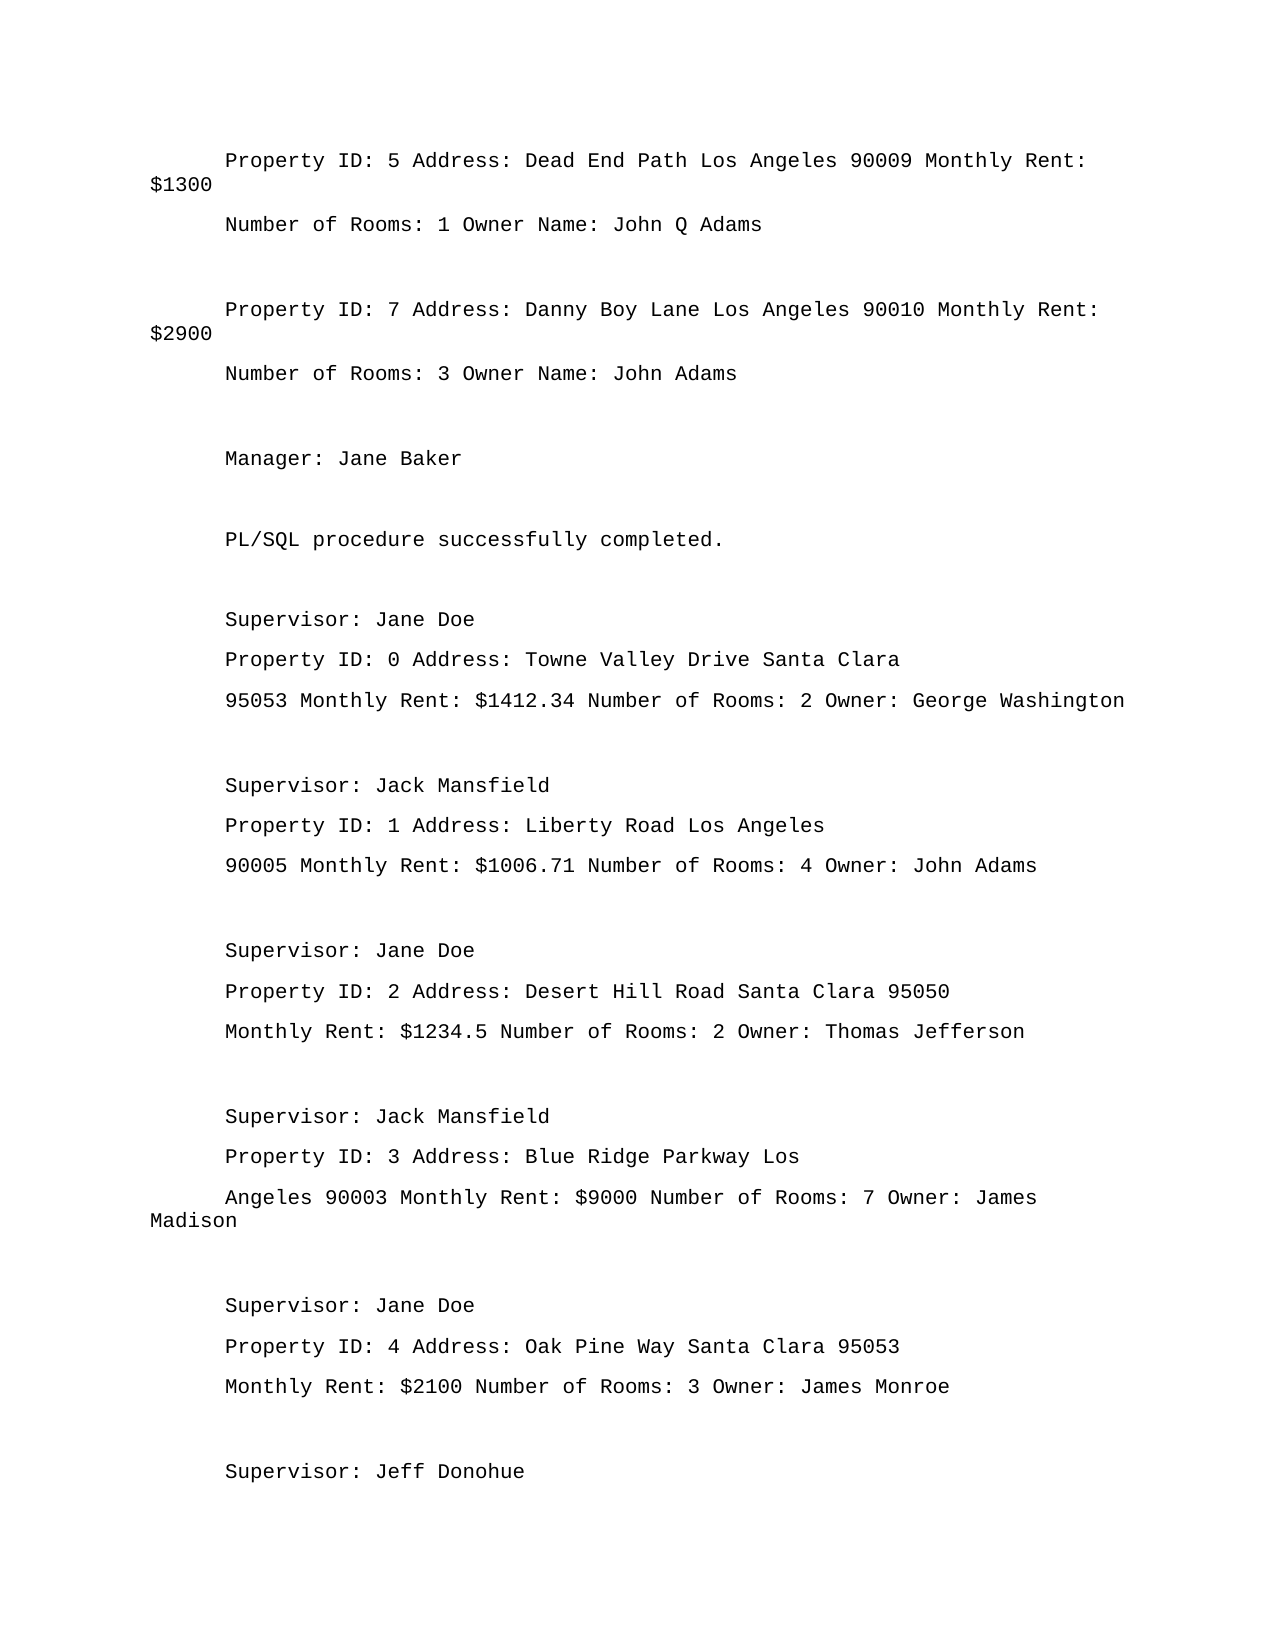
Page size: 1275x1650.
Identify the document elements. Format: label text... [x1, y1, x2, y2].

text Property ID: 3 Address: Blue Ridge Parkway Los [150, 1146, 1125, 1170]
text Supervisor: Jane Doe [150, 609, 1125, 633]
text Monthly Rent: $1234.5 Number of Rooms: 2 Owner: Thomas Jefferson [150, 1021, 1125, 1045]
text PL/SQL procedure successfully completed. [150, 528, 1125, 552]
text Property ID: 0 Address: Towne Valley Drive Santa Clara [150, 649, 1125, 673]
text Property ID: 1 Address: Liberty Road Los Angeles [150, 815, 1125, 839]
text 95053 Monthly Rent: $1412.34 Number of Rooms: 2 Owner: George Washington [150, 690, 1125, 713]
text Property ID: 2 Address: Desert Hill Road Santa Clara 95050 [150, 981, 1125, 1004]
text Angeles 90003 Monthly Rent: $9000 Number of Rooms: 7 Owner: James Madison [150, 1187, 1125, 1234]
text Manager: Jane Baker [150, 448, 1125, 472]
text Supervisor: Jack Mansfield [150, 775, 1125, 798]
text Property ID: 7 Address: Danny Boy Lane Los Angeles 90010 Monthly Rent: $2900 [150, 299, 1125, 346]
text Number of Rooms: 3 Owner Name: John Adams [150, 363, 1125, 387]
text 90005 Monthly Rent: $1006.71 Number of Rooms: 4 Owner: John Adams [150, 855, 1125, 879]
text Property ID: 4 Address: Oak Pine Way Santa Clara 95053 [150, 1336, 1125, 1359]
text Number of Rooms: 1 Owner Name: John Q Adams [150, 214, 1125, 238]
text Supervisor: Jeff Donohue [150, 1461, 1125, 1484]
text Supervisor: Jane Doe [150, 940, 1125, 964]
text Supervisor: Jack Mansfield [150, 1106, 1125, 1130]
text Property ID: 5 Address: Dead End Path Los Angeles 90009 Monthly Rent: $1300 [150, 150, 1125, 197]
text Monthly Rent: $2100 Number of Rooms: 3 Owner: James Monroe [150, 1376, 1125, 1399]
text Supervisor: Jane Doe [150, 1295, 1125, 1319]
